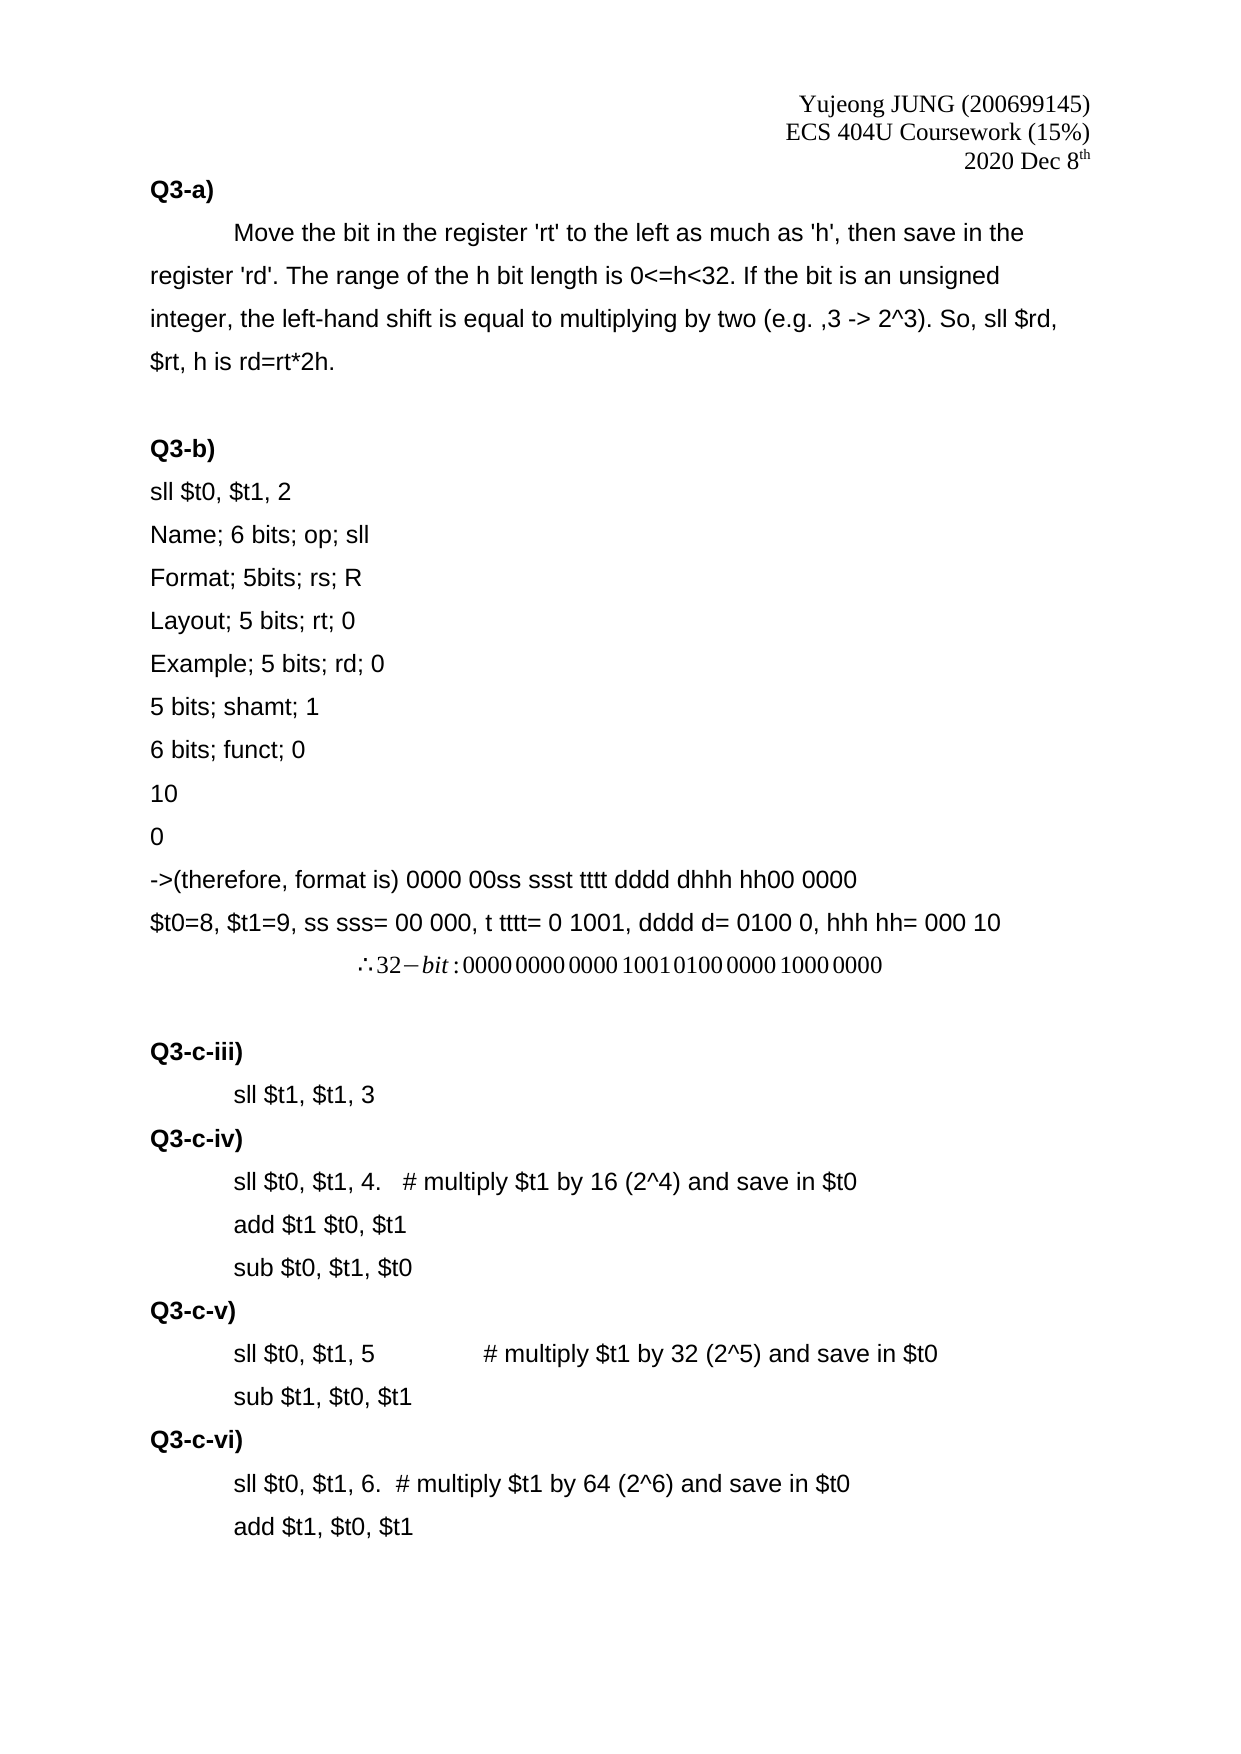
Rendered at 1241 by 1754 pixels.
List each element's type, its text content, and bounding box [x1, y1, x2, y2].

text 0 [150, 822, 1090, 851]
text Format; 5bits; rs; R [150, 563, 1090, 592]
text Q3-c-vi) [150, 1426, 1090, 1454]
text ->(therefore, format is) 0000 00ss ssst tttt dddd dhhh hh00 0000 [150, 865, 1090, 894]
text sll $t1, $t1, 3 [150, 1081, 1090, 1109]
text Q3-b) [150, 434, 1090, 462]
text Q3-a) [150, 175, 1090, 204]
text Q3-c-iv) [150, 1124, 1090, 1152]
text sub $t1, $t0, $t1 [150, 1382, 1090, 1411]
text sub $t0, $t1, $t0 [150, 1253, 1090, 1282]
text sll $t0, $t1, 2 [150, 477, 1090, 506]
text sll $t0, $t1, 6. # multiply $t1 by 64 (2^6) and save in $t0 [150, 1469, 1090, 1497]
text Move the bit in the register 'rt' to the left as much as 'h', then save in the register 'rd'. The range of the h bit length is 0<=h<32. If the bit is an unsigned integer, the left-hand shift is equal to multiplying by two (e.g. ,3 -> 2^3). So, sll $rd, $rt, h is rd=rt*2h. [150, 218, 1090, 376]
text Q3-c-iii) [150, 1037, 1090, 1066]
text $t0=8, $t1=9, ss sss= 00 000, t tttt= 0 1001, dddd d= 0100 0, hhh hh= 000 10 [150, 908, 1090, 937]
text add $t1, $t0, $t1 [150, 1512, 1090, 1541]
text Example; 5 bits; rd; 0 [150, 649, 1090, 678]
text Q3-c-v) [150, 1296, 1090, 1325]
text sll $t0, $t1, 4. # multiply $t1 by 16 (2^4) and save in $t0 [150, 1167, 1090, 1196]
text sll $t0, $t1, 5 # multiply $t1 by 32 (2^5) and save in $t0 [150, 1339, 1090, 1368]
text add $t1 $t0, $t1 [150, 1210, 1090, 1239]
text Layout; 5 bits; rt; 0 [150, 606, 1090, 635]
text 10 [150, 779, 1090, 807]
text 5 bits; shamt; 1 [150, 692, 1090, 721]
text 6 bits; funct; 0 [150, 736, 1090, 764]
text Name; 6 bits; op; sll [150, 520, 1090, 549]
